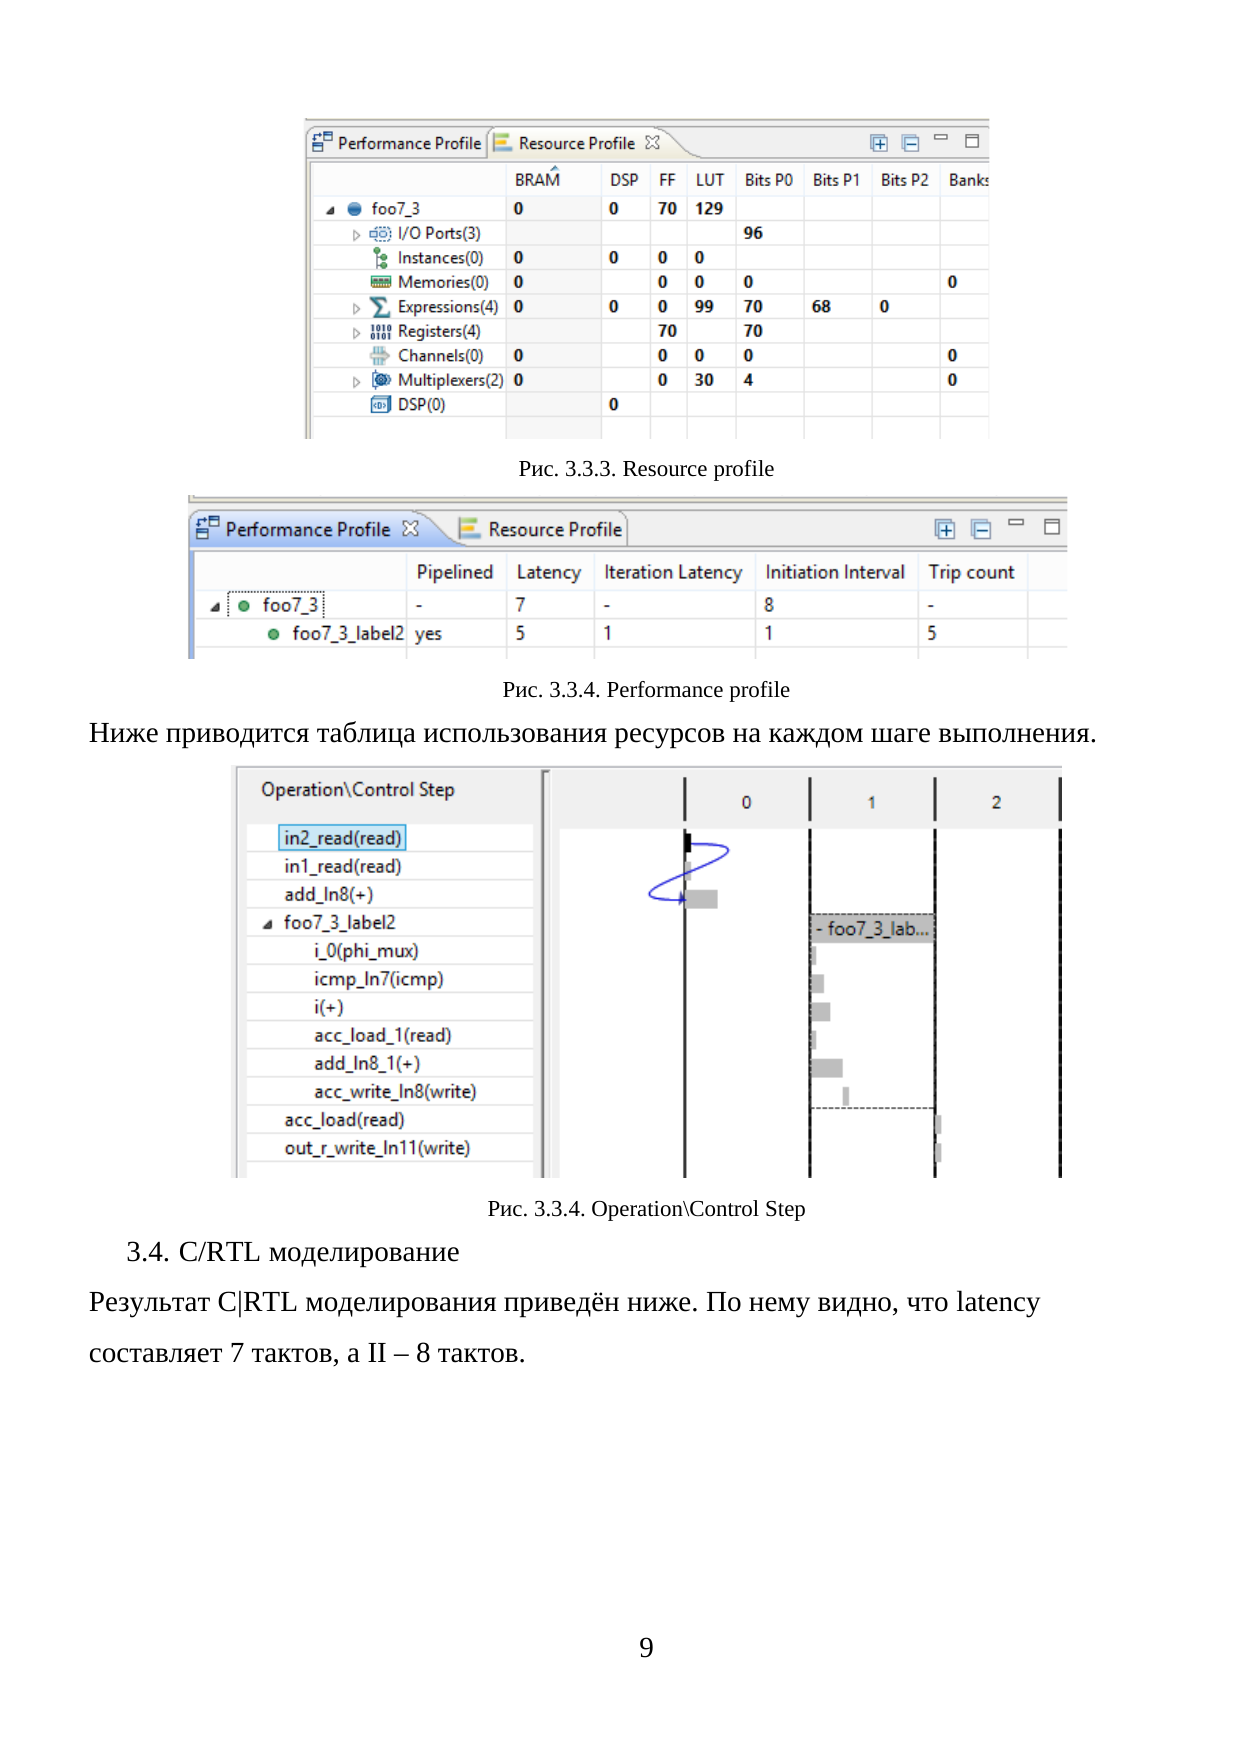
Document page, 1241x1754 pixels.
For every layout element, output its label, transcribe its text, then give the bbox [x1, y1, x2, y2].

text Рис. 3.3.4. Operation\Control Step [89, 1195, 1167, 1221]
picture [303, 118, 990, 439]
text Рис. 3.3.4. Performance profile [89, 676, 1167, 702]
text Ниже приводится таблица использования ресурсов на каждом шаге выполнения. [89, 715, 1167, 749]
picture [187, 495, 1068, 659]
text Рис. 3.3.3. Resource profile [89, 455, 1167, 482]
list C/RTL моделирование [126, 1234, 1167, 1268]
picture [230, 765, 1062, 1178]
text Результат C|RTL моделирования приведён ниже. По нему видно, что latency составляет 7 тактов, а II – 8 тактов. [89, 1284, 1167, 1368]
